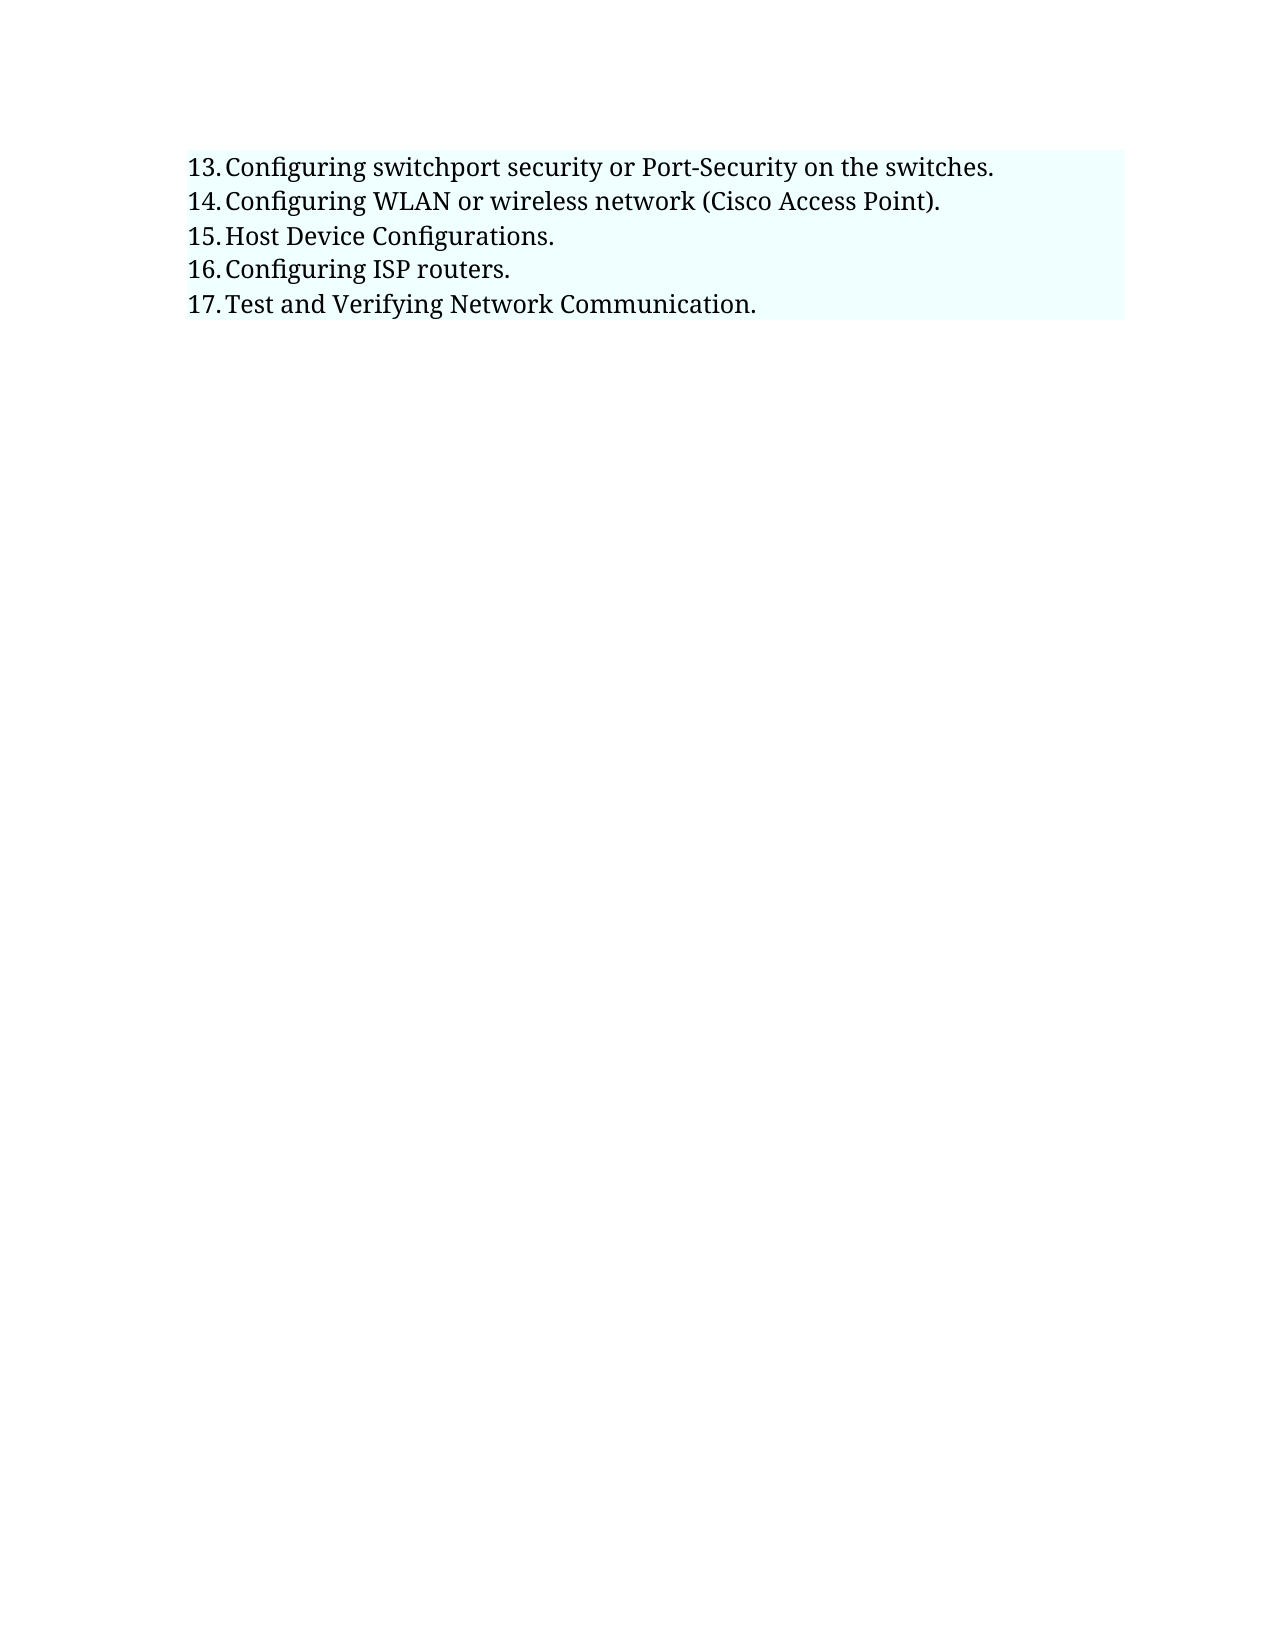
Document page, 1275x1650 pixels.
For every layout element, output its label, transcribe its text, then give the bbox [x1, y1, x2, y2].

list Configuring ISP routers. [187, 252, 1125, 286]
list Configuring WLAN or wireless network (Cisco Access Point). [187, 184, 1125, 218]
list Test and Verifying Network Communication. [187, 286, 1125, 320]
list Configuring switchport security or Port-Security on the switches. [187, 150, 1125, 184]
list Host Device Configurations. [187, 218, 1125, 252]
